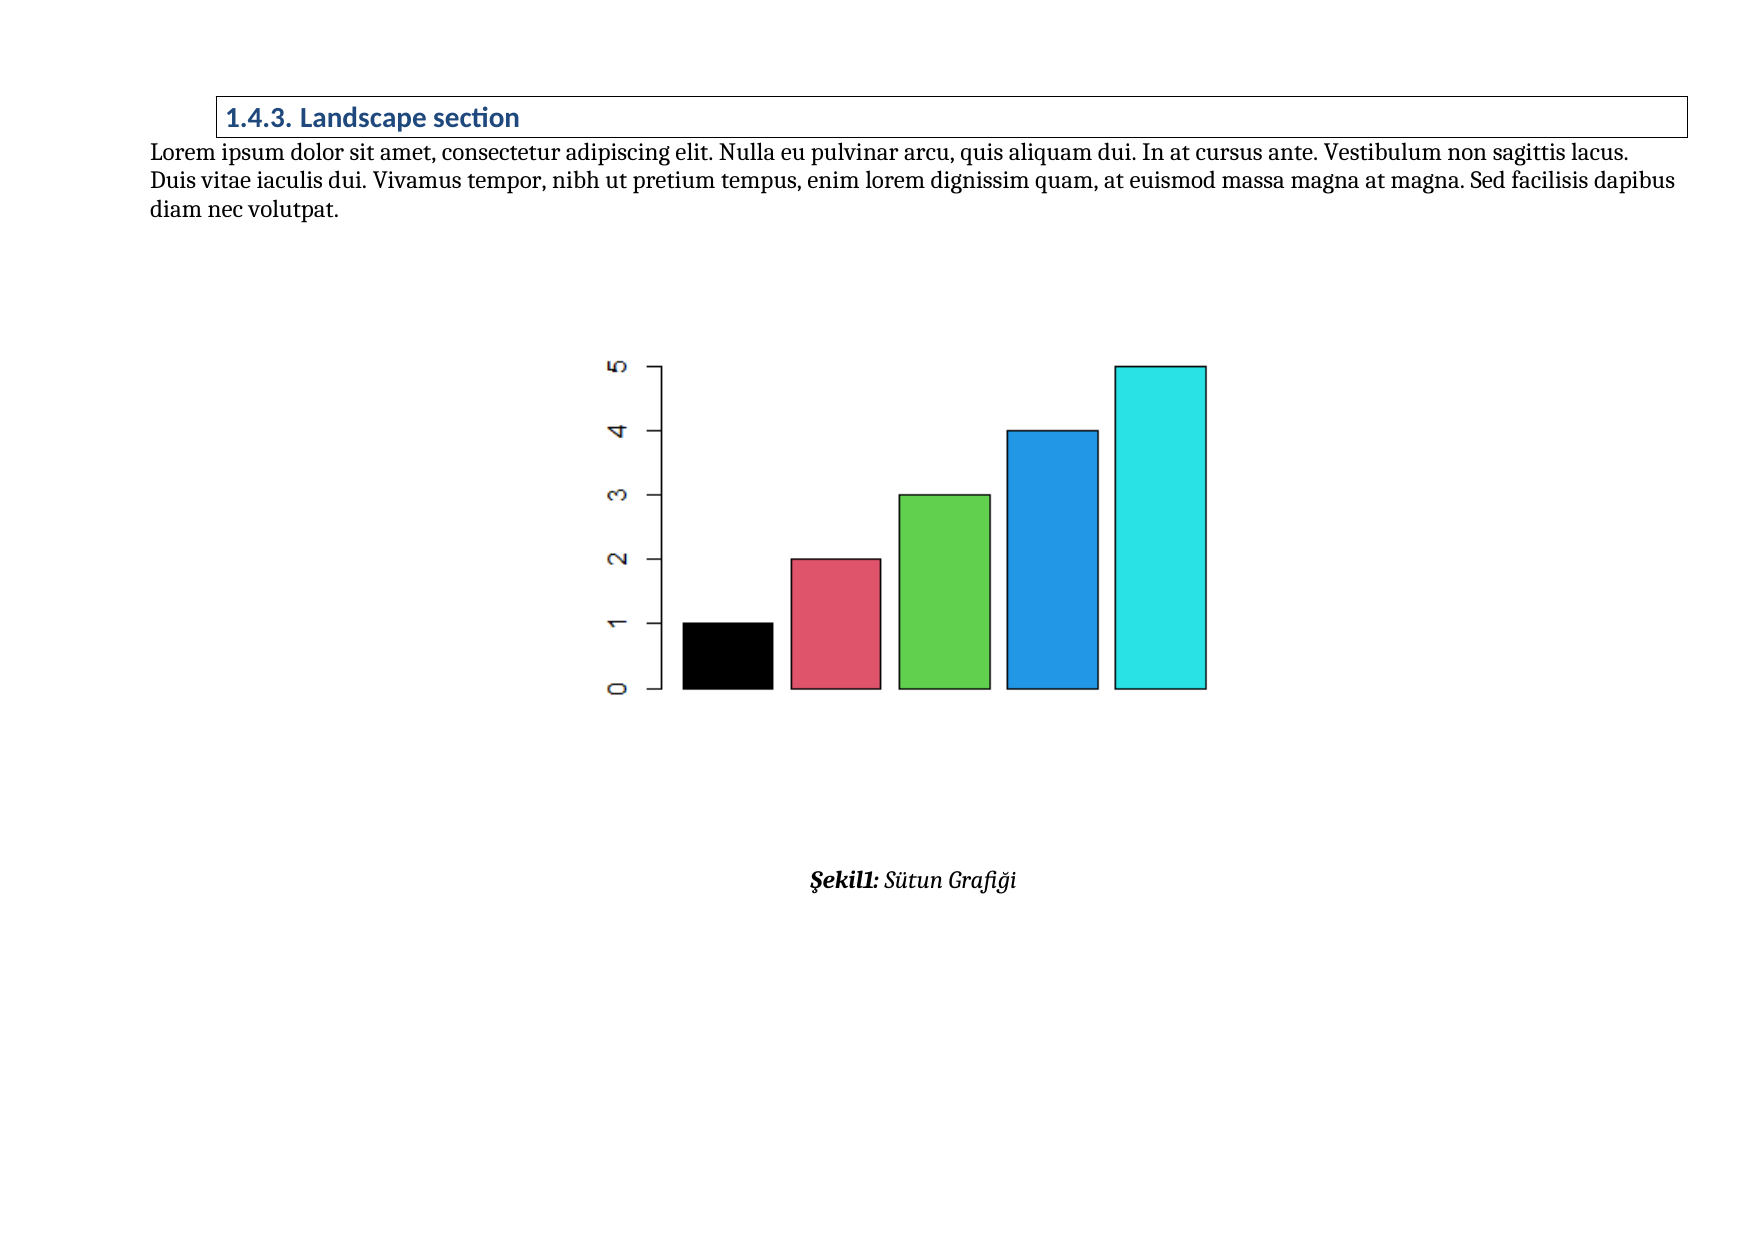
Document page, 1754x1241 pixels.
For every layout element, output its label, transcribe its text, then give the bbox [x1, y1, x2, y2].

subtitle Landscape section [217, 97, 1687, 137]
text Lorem ipsum dolor sit amet, consectetur adipiscing elit. Nulla eu pulvinar arcu, quis aliquam dui. In at cursus ante. Vestibulum non sagittis lacus. Duis vitae iaculis dui. Vivamus tempor, nibh ut pretium tempus, enim lorem dignissim quam, at euismod massa magna at magna. Sed facilisis dapibus diam nec volutpat. [150, 138, 1679, 224]
picture [539, 244, 1290, 845]
text Şekil1: Sütun Grafiği [150, 866, 1679, 894]
